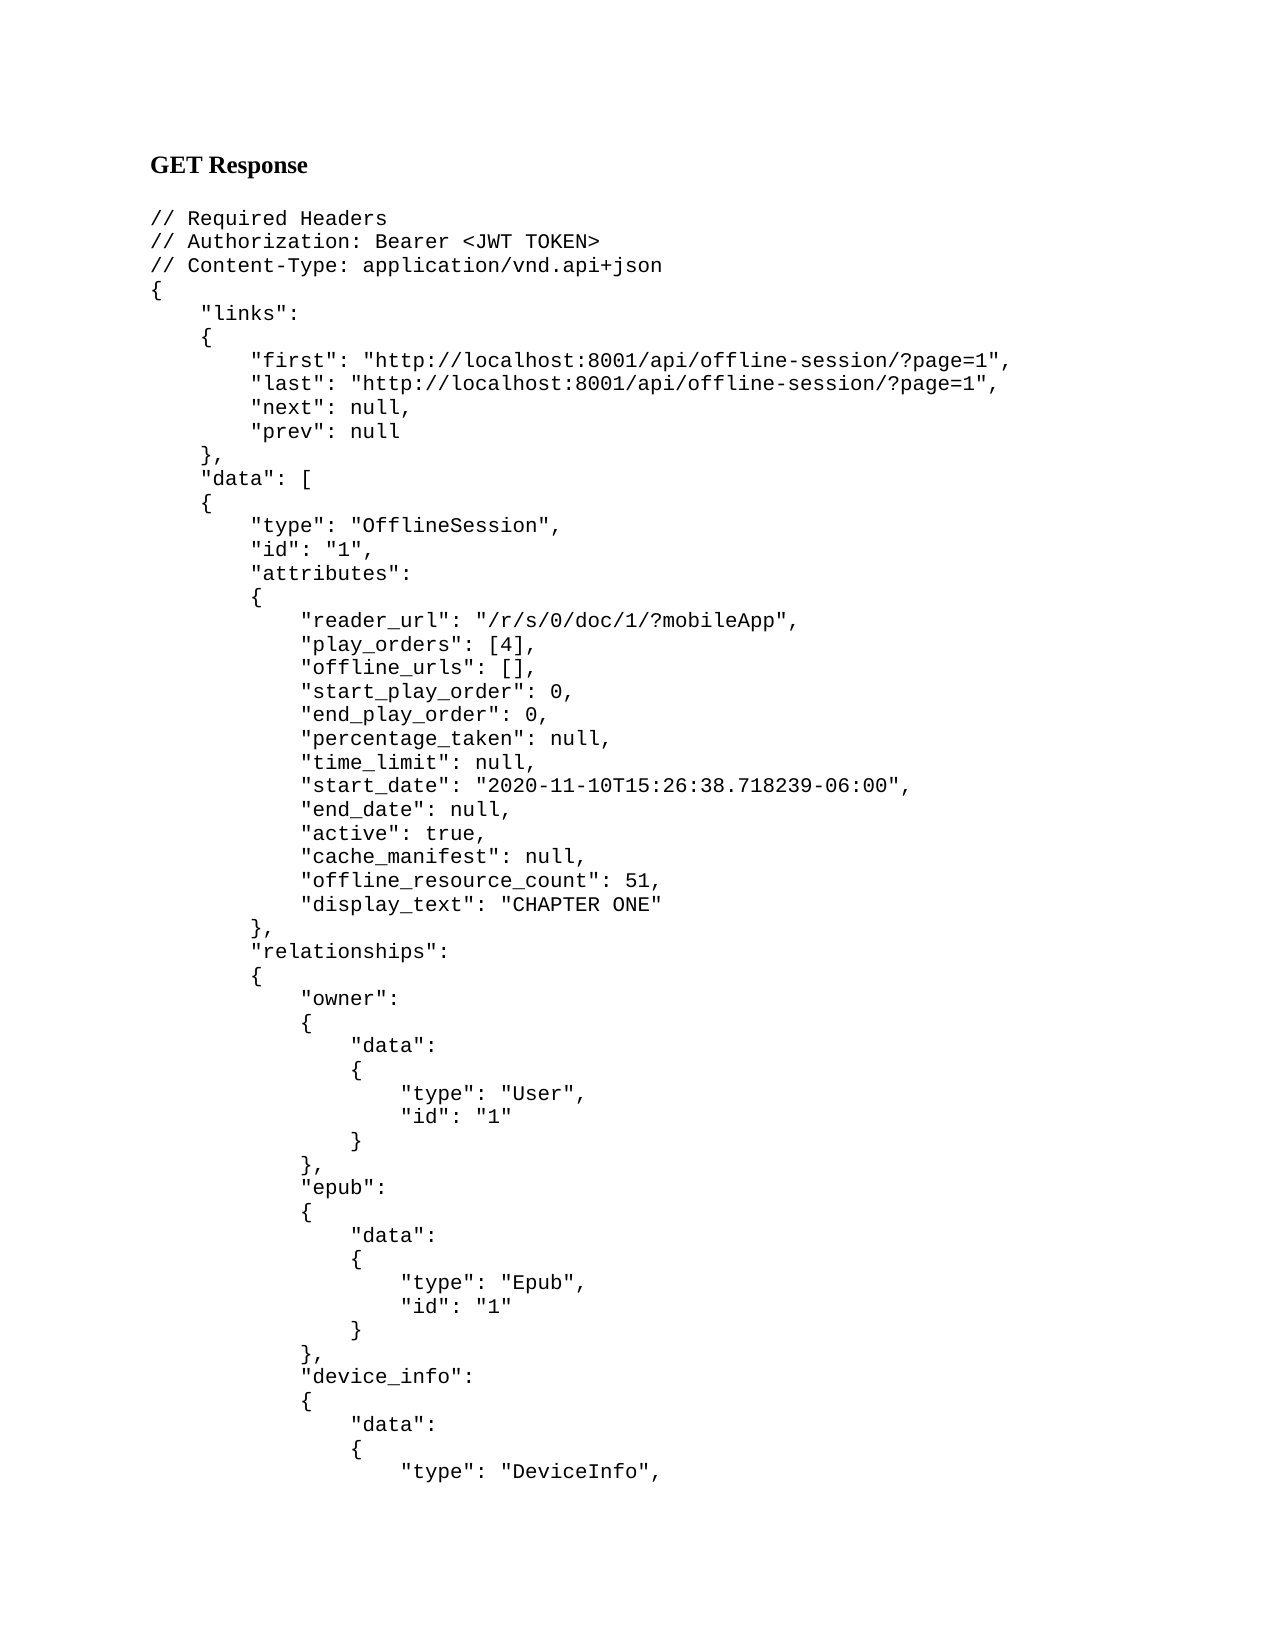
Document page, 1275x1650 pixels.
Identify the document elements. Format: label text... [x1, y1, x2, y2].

text "data": [ [150, 468, 1137, 492]
text "type": "OfflineSession", [150, 515, 1137, 539]
text "id": "1", [150, 539, 1137, 563]
text { [150, 964, 1137, 988]
text "last": "http://localhost:8001/api/offline-session/?page=1", [150, 373, 1137, 397]
text } [150, 1319, 1137, 1343]
text "relationships": [150, 941, 1137, 964]
text }, [150, 1154, 1137, 1177]
text "links": [150, 302, 1137, 326]
text // Content-Type: application/vnd.api+json [150, 255, 1137, 279]
text "start_play_order": 0, [150, 681, 1137, 704]
text "offline_urls": [], [150, 657, 1137, 681]
text "prev": null [150, 421, 1137, 444]
text "display_text": "CHAPTER ONE" [150, 894, 1137, 917]
text "end_play_order": 0, [150, 704, 1137, 728]
text "attributes": [150, 563, 1137, 586]
text { [150, 492, 1137, 515]
text "time_limit": null, [150, 752, 1137, 775]
text { [150, 1059, 1137, 1083]
text }, [150, 444, 1137, 468]
text { [150, 1390, 1137, 1414]
text GET Response [150, 150, 1125, 179]
text "play_orders": [4], [150, 633, 1137, 657]
text "offline_resource_count": 51, [150, 870, 1137, 894]
text "data": [150, 1414, 1137, 1437]
text "type": "Epub", [150, 1272, 1137, 1296]
text "end_date": null, [150, 799, 1137, 823]
text "active": true, [150, 823, 1137, 846]
text }, [150, 917, 1137, 941]
text "owner": [150, 988, 1137, 1012]
text "device_info": [150, 1367, 1137, 1390]
text // Required Headers [150, 208, 1137, 232]
text "next": null, [150, 397, 1137, 421]
text { [150, 1201, 1137, 1225]
text "type": "User", [150, 1083, 1137, 1106]
text { [150, 586, 1137, 610]
text "first": "http://localhost:8001/api/offline-session/?page=1", [150, 350, 1137, 373]
text "epub": [150, 1177, 1137, 1201]
text } [150, 1130, 1137, 1154]
text }, [150, 1343, 1137, 1367]
text "start_date": "2020-11-10T15:26:38.718239-06:00", [150, 775, 1137, 799]
text "percentage_taken": null, [150, 728, 1137, 752]
text "type": "DeviceInfo", [150, 1461, 1137, 1485]
text { [150, 1012, 1137, 1036]
text { [150, 1248, 1137, 1272]
text { [150, 279, 1137, 302]
text "id": "1" [150, 1106, 1137, 1130]
text "cache_manifest": null, [150, 846, 1137, 870]
text { [150, 1437, 1137, 1461]
text "data": [150, 1036, 1137, 1059]
text "data": [150, 1225, 1137, 1248]
text // Authorization: Bearer <JWT TOKEN> [150, 232, 1137, 255]
text { [150, 326, 1137, 350]
text "id": "1" [150, 1296, 1137, 1319]
text "reader_url": "/r/s/0/doc/1/?mobileApp", [150, 610, 1137, 633]
